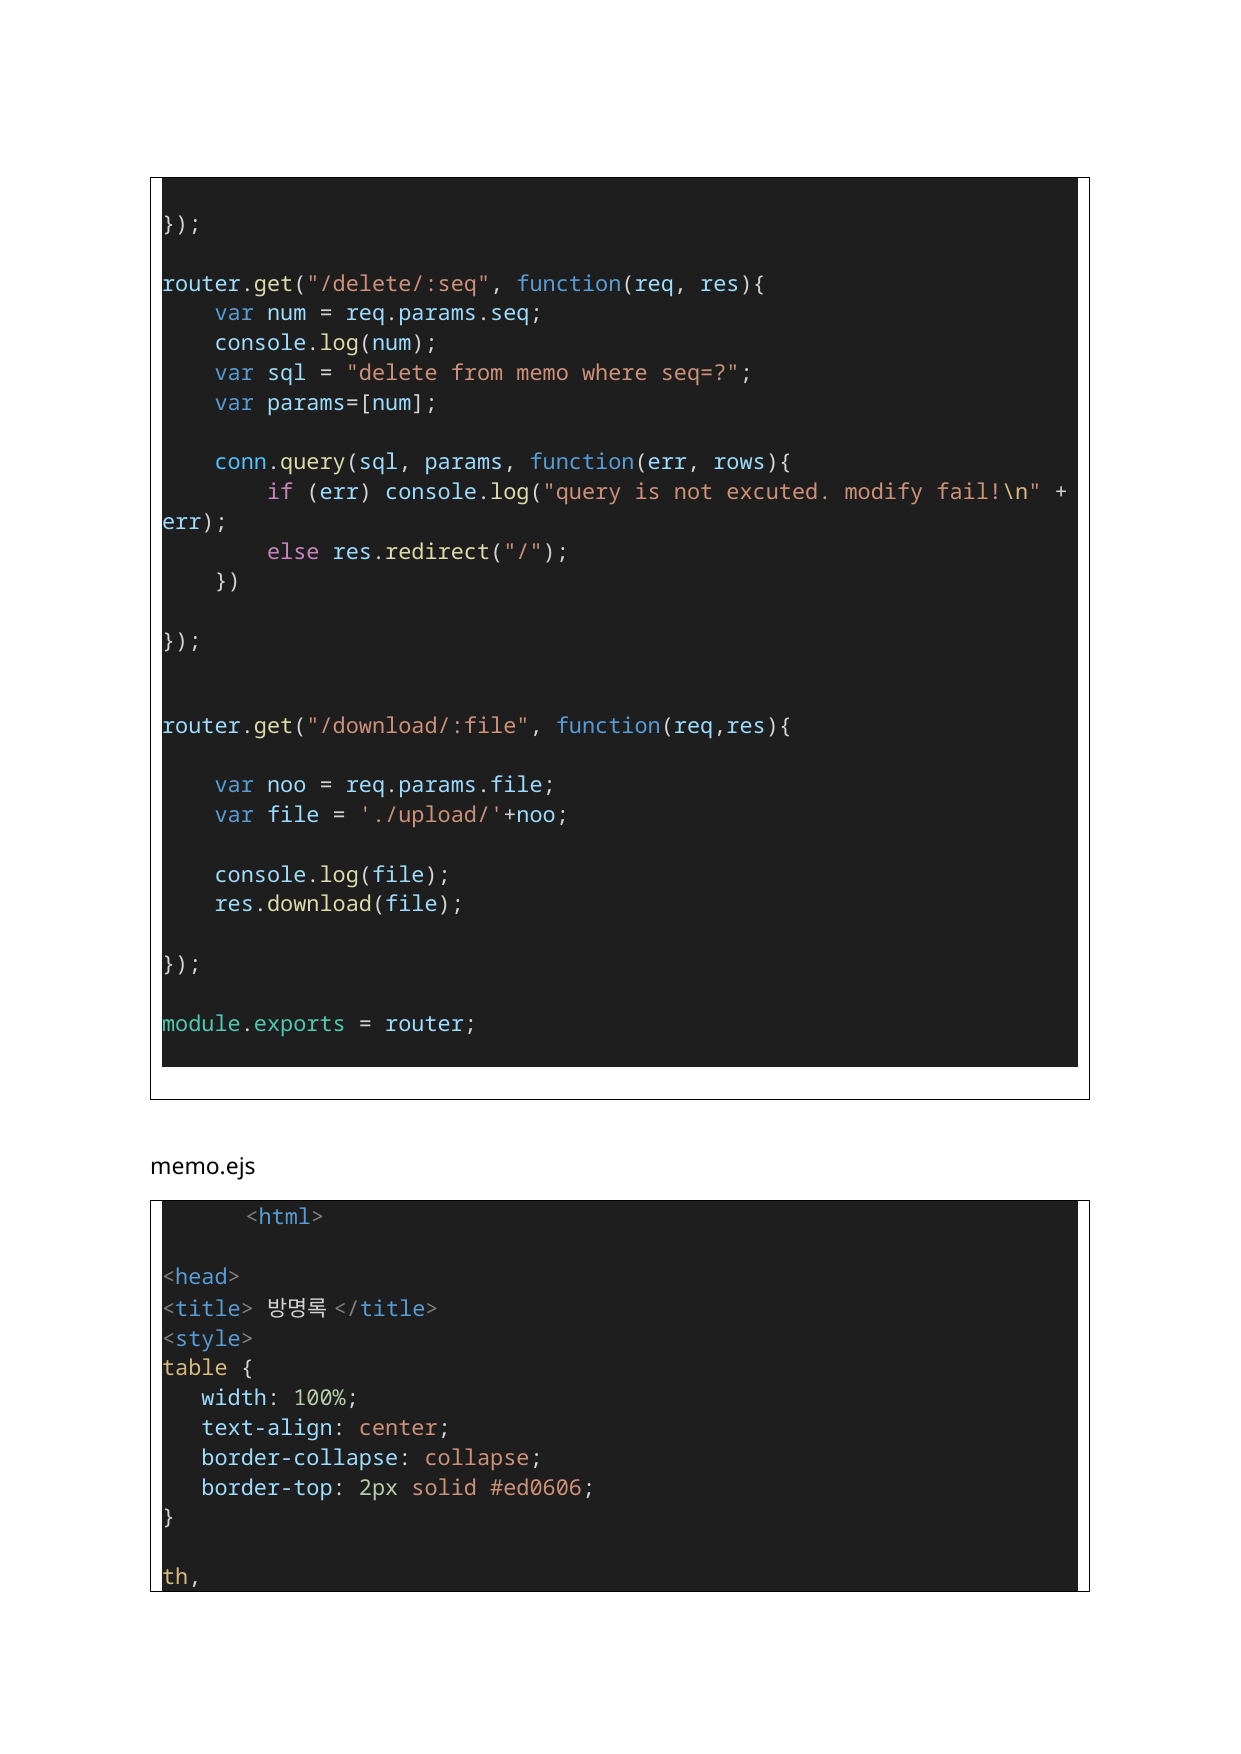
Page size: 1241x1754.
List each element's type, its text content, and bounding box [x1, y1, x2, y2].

text memo.ejs [150, 1150, 1090, 1181]
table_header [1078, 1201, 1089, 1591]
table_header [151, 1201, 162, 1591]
